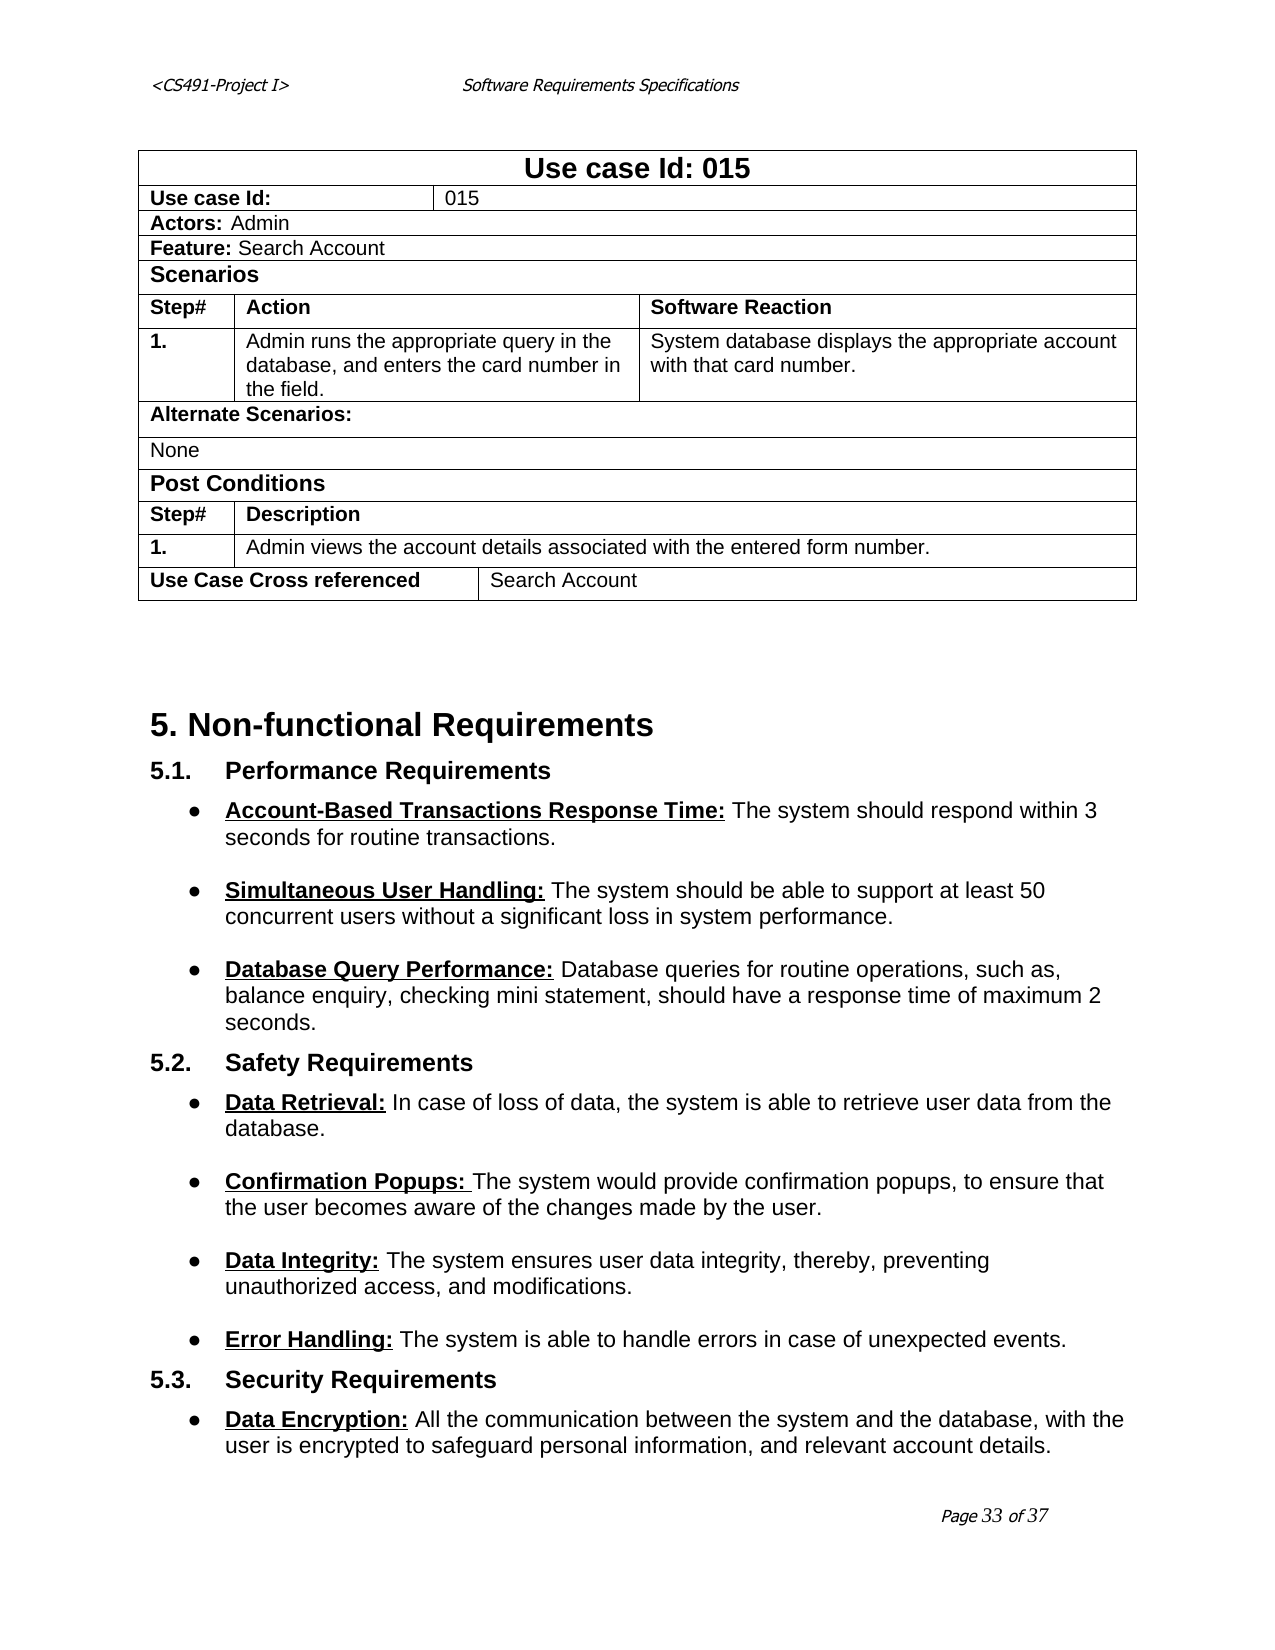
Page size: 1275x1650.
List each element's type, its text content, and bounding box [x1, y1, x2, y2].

list Safety Requirements [150, 1047, 1125, 1076]
table_cell Search Account [479, 568, 1136, 600]
list Simultaneous User Handling: The system should be able to support at least 50 concurrent users without a significant loss in system performance. [187, 877, 1125, 929]
table_header Use case Id: 015 [139, 151, 1136, 184]
table_cell 1. [139, 535, 234, 567]
table_cell Action [235, 295, 639, 328]
table_cell Admin runs the appropriate query in the database, and enters the card number in the field. [235, 329, 639, 401]
list Error Handling: The system is able to handle errors in case of unexpected events. [187, 1326, 1125, 1352]
list Confirmation Popups: The system would provide confirmation popups, to ensure that the user becomes aware of the changes made by the user. [187, 1168, 1125, 1221]
table_cell Actors: Admin [139, 211, 1136, 234]
list Account-Based Transactions Response Time: The system should respond within 3 seconds for routine transactions. [187, 797, 1125, 850]
list Performance Requirements [150, 756, 1125, 785]
table_cell Alternate Scenarios: [139, 402, 1136, 437]
list Security Requirements [150, 1365, 1125, 1393]
table_cell Step# [139, 502, 234, 534]
table_cell Scenarios [139, 261, 1136, 294]
table_cell Use case Id: [139, 186, 433, 209]
table_cell Feature: Search Account [139, 236, 1136, 259]
table_cell Use Case Cross referenced [139, 568, 478, 600]
list Data Integrity: The system ensures user data integrity, thereby, preventing unauthorized access, and modifications. [187, 1247, 1125, 1299]
table_cell Step# [139, 295, 234, 328]
table_cell Description [235, 502, 1136, 534]
list Data Encryption: All the communication between the system and the database, with the user is encrypted to safeguard personal information, and relevant account details. [187, 1406, 1125, 1459]
table_cell Admin views the account details associated with the entered form number. [235, 535, 1136, 567]
table_cell None [139, 438, 1136, 468]
table_cell System database displays the appropriate account with that card number. [640, 329, 1136, 401]
table_cell Post Conditions [139, 470, 1136, 501]
table_cell 015 [434, 186, 1136, 209]
table_cell 1. [139, 329, 234, 401]
list Database Query Performance: Database queries for routine operations, such as, balance enquiry, checking mini statement, should have a response time of maximum 2 seconds. [187, 956, 1125, 1035]
list Data Retrieval: In case of loss of data, the system is able to retrieve user data from the database. [187, 1089, 1125, 1141]
list Non-functional Requirements [150, 705, 1125, 744]
table_cell Software Reaction [640, 295, 1136, 328]
